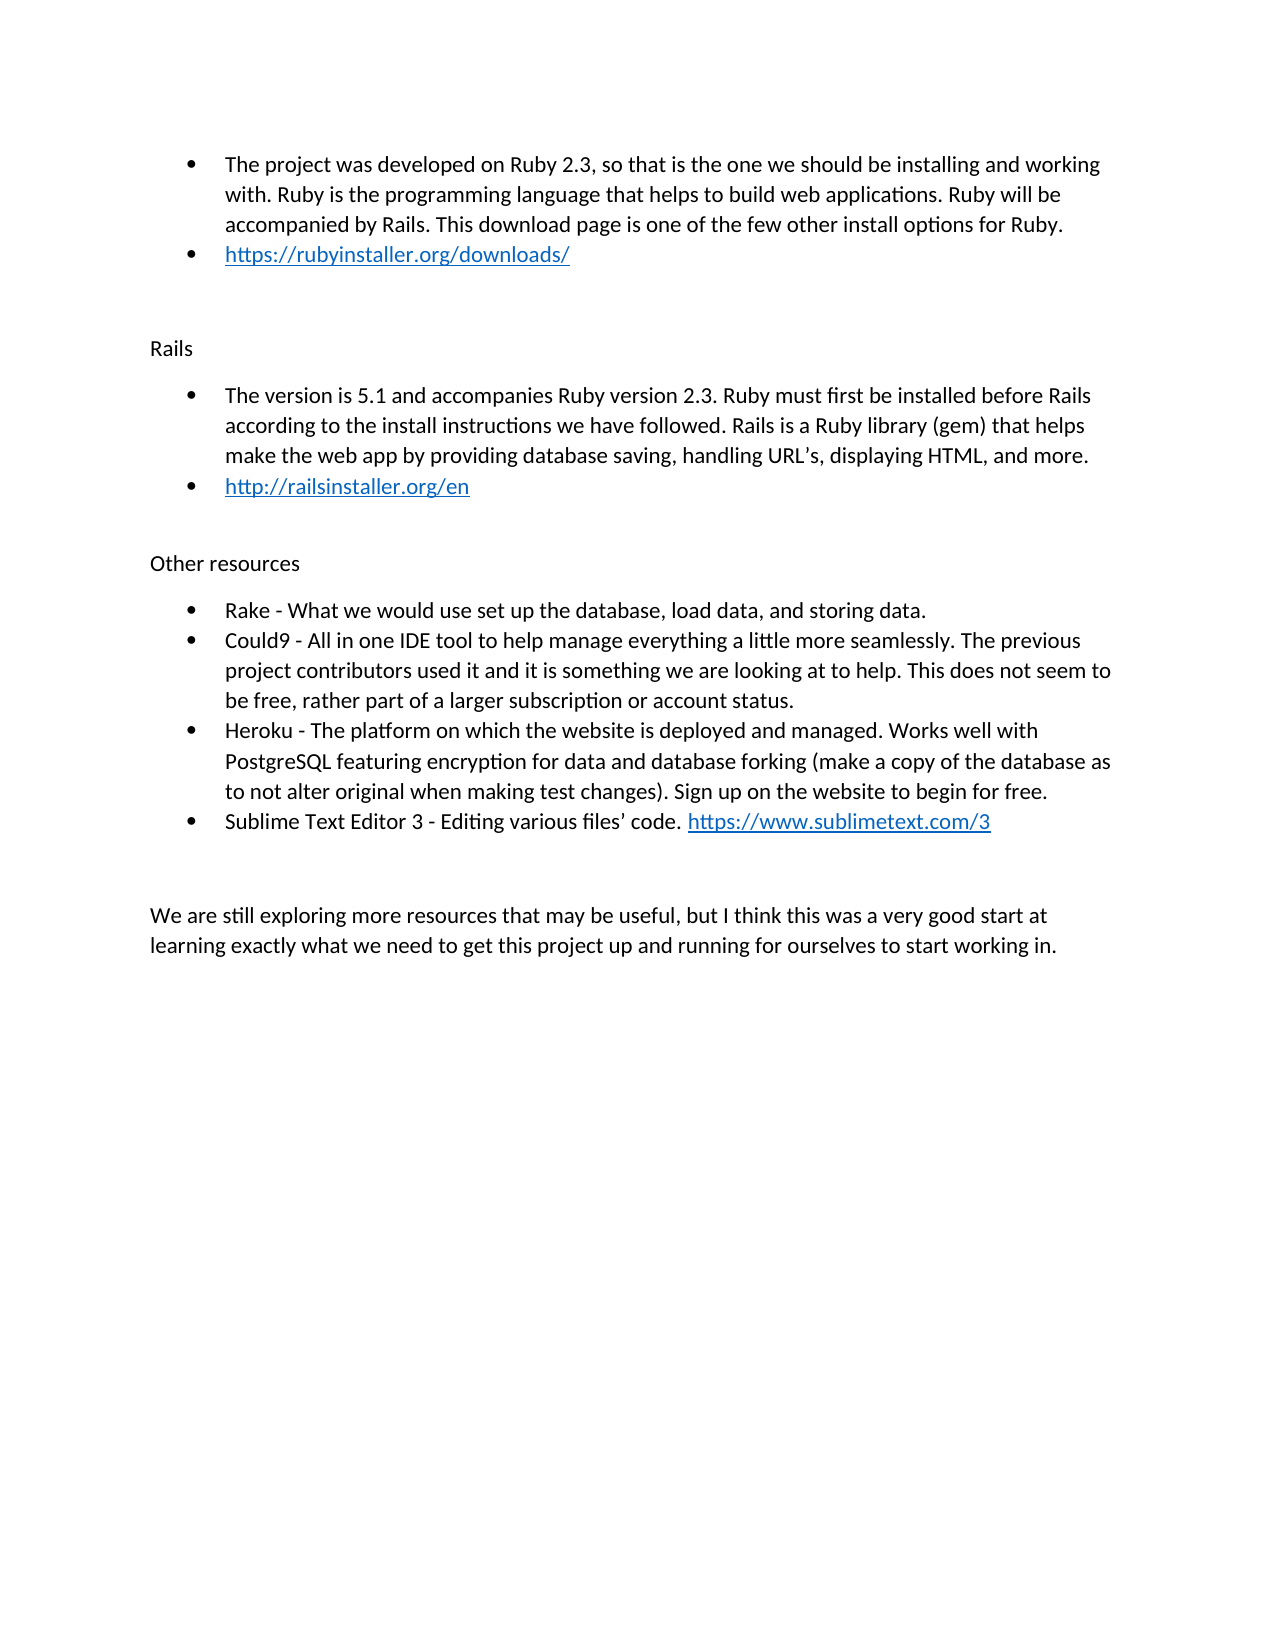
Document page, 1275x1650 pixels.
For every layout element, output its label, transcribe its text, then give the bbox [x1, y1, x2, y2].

list Sublime Text Editor 3 - Editing various files’ code. https://www.sublimetext.com/3 [187, 807, 1125, 835]
text Other resources [150, 549, 1125, 577]
list Could9 - All in one IDE tool to help manage everything a little more seamlessly. The previous project contributors used it and it is something we are looking at to help. This does not seem to be free, rather part of a larger subscription or account status. [187, 626, 1125, 714]
list https://rubyinstaller.org/downloads/ [187, 241, 1125, 269]
list Rake - What we would use set up the database, load data, and storing data. [187, 596, 1125, 624]
list The version is 5.1 and accompanies Ruby version 2.3. Ruby must first be installed before Rails according to the install instructions we have followed. Rails is a Ruby library (gem) that helps make the web app by providing database saving, handling URL’s, displaying HTML, and more. [187, 381, 1125, 470]
text We are still exploring more resources that may be useful, but I think this was a very good start at learning exactly what we need to get this project up and running for ourselves to start working in. [150, 901, 1125, 959]
list Heroku - The platform on which the website is deployed and managed. Works well with PostgreSQL featuring encryption for data and database forking (make a copy of the database as to not alter original when making test changes). Sign up on the website to begin for free. [187, 717, 1125, 805]
list The project was developed on Ruby 2.3, so that is the one we should be installing and working with. Ruby is the programming language that helps to build web applications. Ruby will be accompanied by Rails. This download page is one of the few other install options for Ruby. [187, 150, 1125, 238]
list http://railsinstaller.org/en [187, 472, 1125, 500]
text Rails [150, 334, 1125, 362]
